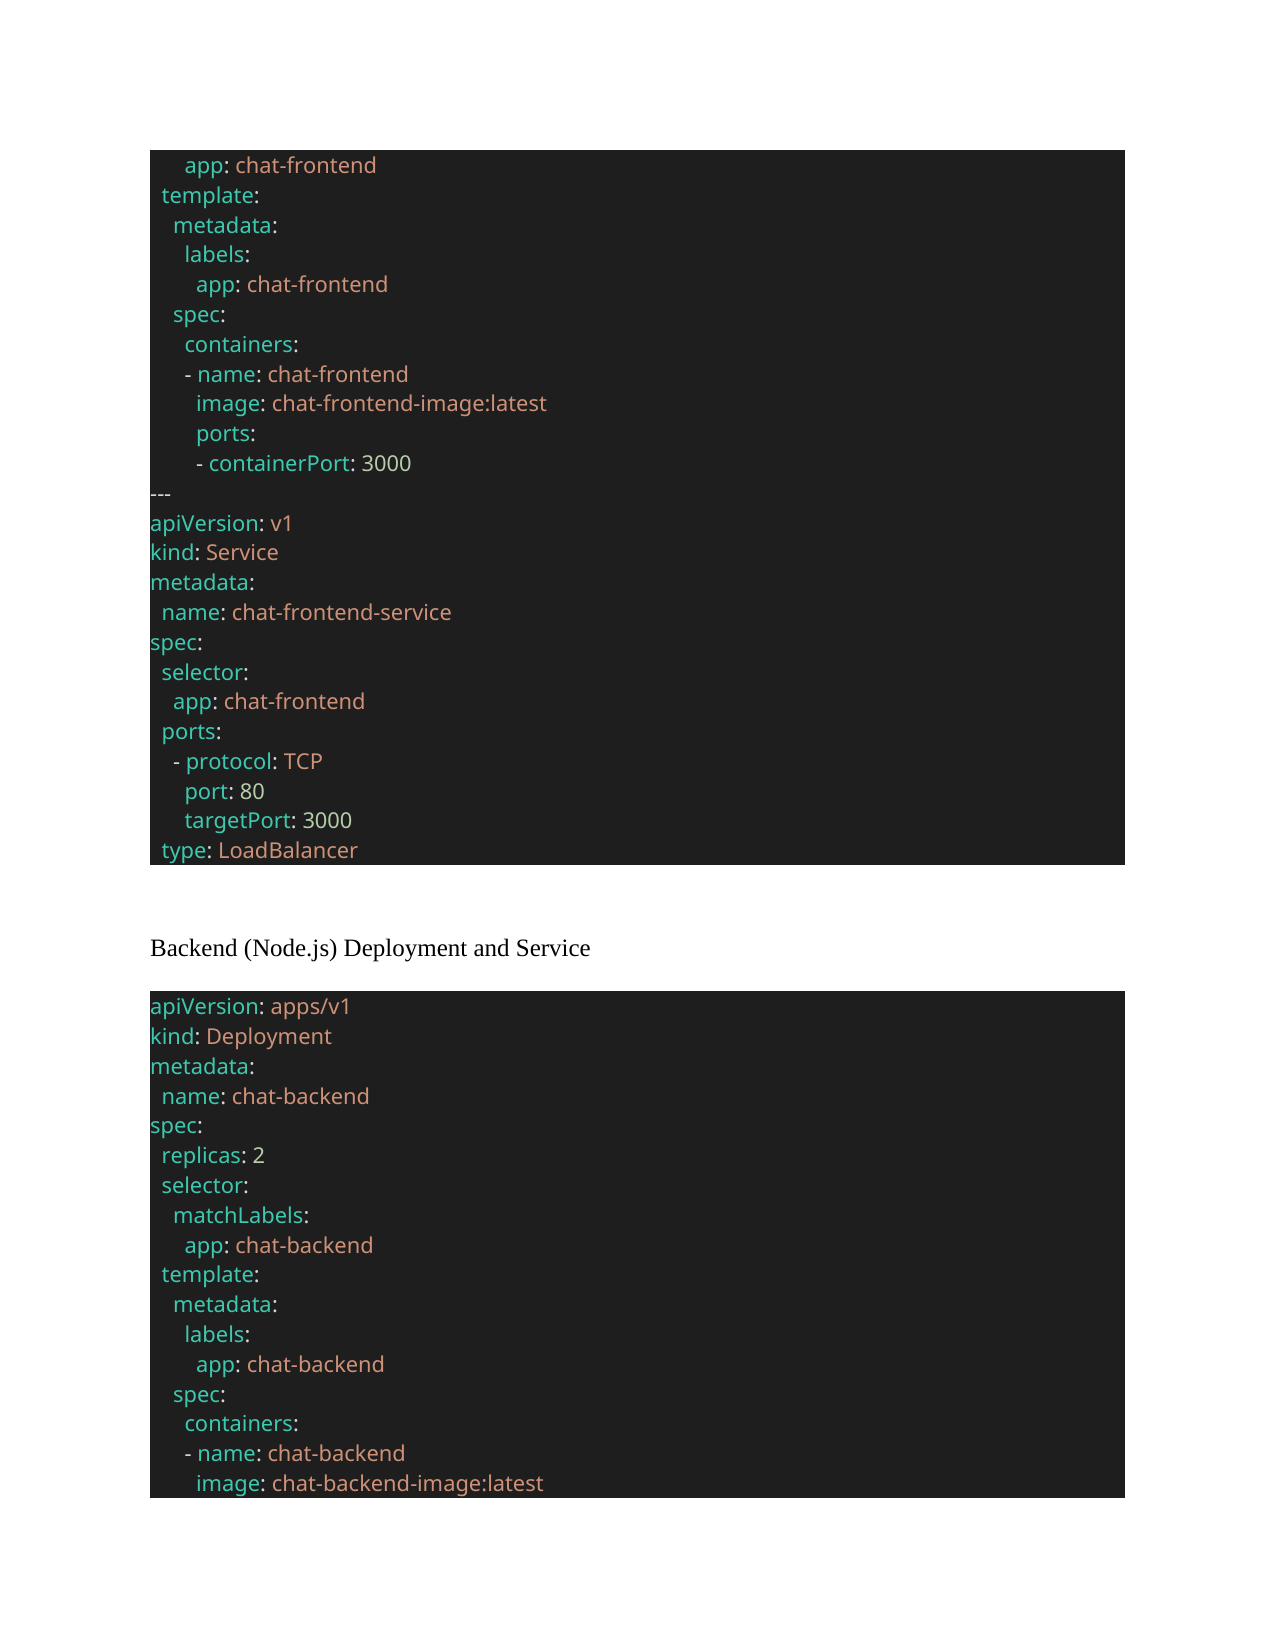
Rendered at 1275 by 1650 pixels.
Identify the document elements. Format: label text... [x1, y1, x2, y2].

text matchLabels: [150, 1200, 1125, 1229]
text metadata: [150, 1051, 1125, 1081]
text selector: [150, 1170, 1125, 1200]
text Backend (Node.js) Deployment and Service [150, 933, 1125, 962]
text - name: chat-backend [150, 1438, 1125, 1468]
text app: chat-backend [150, 1349, 1125, 1378]
text app: chat-frontend [150, 150, 1125, 180]
text containers: [150, 1408, 1125, 1438]
text --- [150, 478, 1125, 507]
text apiVersion: v1 [150, 507, 1125, 537]
text labels: [150, 1319, 1125, 1349]
text replicas: 2 [150, 1140, 1125, 1170]
text metadata: [150, 567, 1125, 597]
text ports: [150, 716, 1125, 746]
text spec: [150, 627, 1125, 656]
text app: chat-frontend [150, 686, 1125, 716]
text image: chat-backend-image:latest [150, 1468, 1125, 1498]
text - name: chat-frontend [150, 358, 1125, 388]
text containers: [150, 329, 1125, 358]
text spec: [150, 1378, 1125, 1408]
text - protocol: TCP [150, 746, 1125, 776]
text metadata: [150, 1289, 1125, 1319]
text apiVersion: apps/v1 [150, 991, 1125, 1021]
text spec: [150, 299, 1125, 329]
text kind: Service [150, 537, 1125, 567]
text template: [150, 180, 1125, 209]
text type: LoadBalancer [150, 835, 1125, 865]
text template: [150, 1259, 1125, 1289]
text kind: Deployment [150, 1021, 1125, 1051]
text targetPort: 3000 [150, 805, 1125, 835]
text selector: [150, 656, 1125, 686]
text port: 80 [150, 776, 1125, 805]
text labels: [150, 239, 1125, 269]
text name: chat-backend [150, 1081, 1125, 1110]
text app: chat-backend [150, 1229, 1125, 1259]
text metadata: [150, 209, 1125, 239]
text app: chat-frontend [150, 269, 1125, 299]
text ports: [150, 418, 1125, 448]
text name: chat-frontend-service [150, 597, 1125, 627]
text spec: [150, 1110, 1125, 1140]
text image: chat-frontend-image:latest [150, 388, 1125, 418]
text - containerPort: 3000 [150, 448, 1125, 478]
